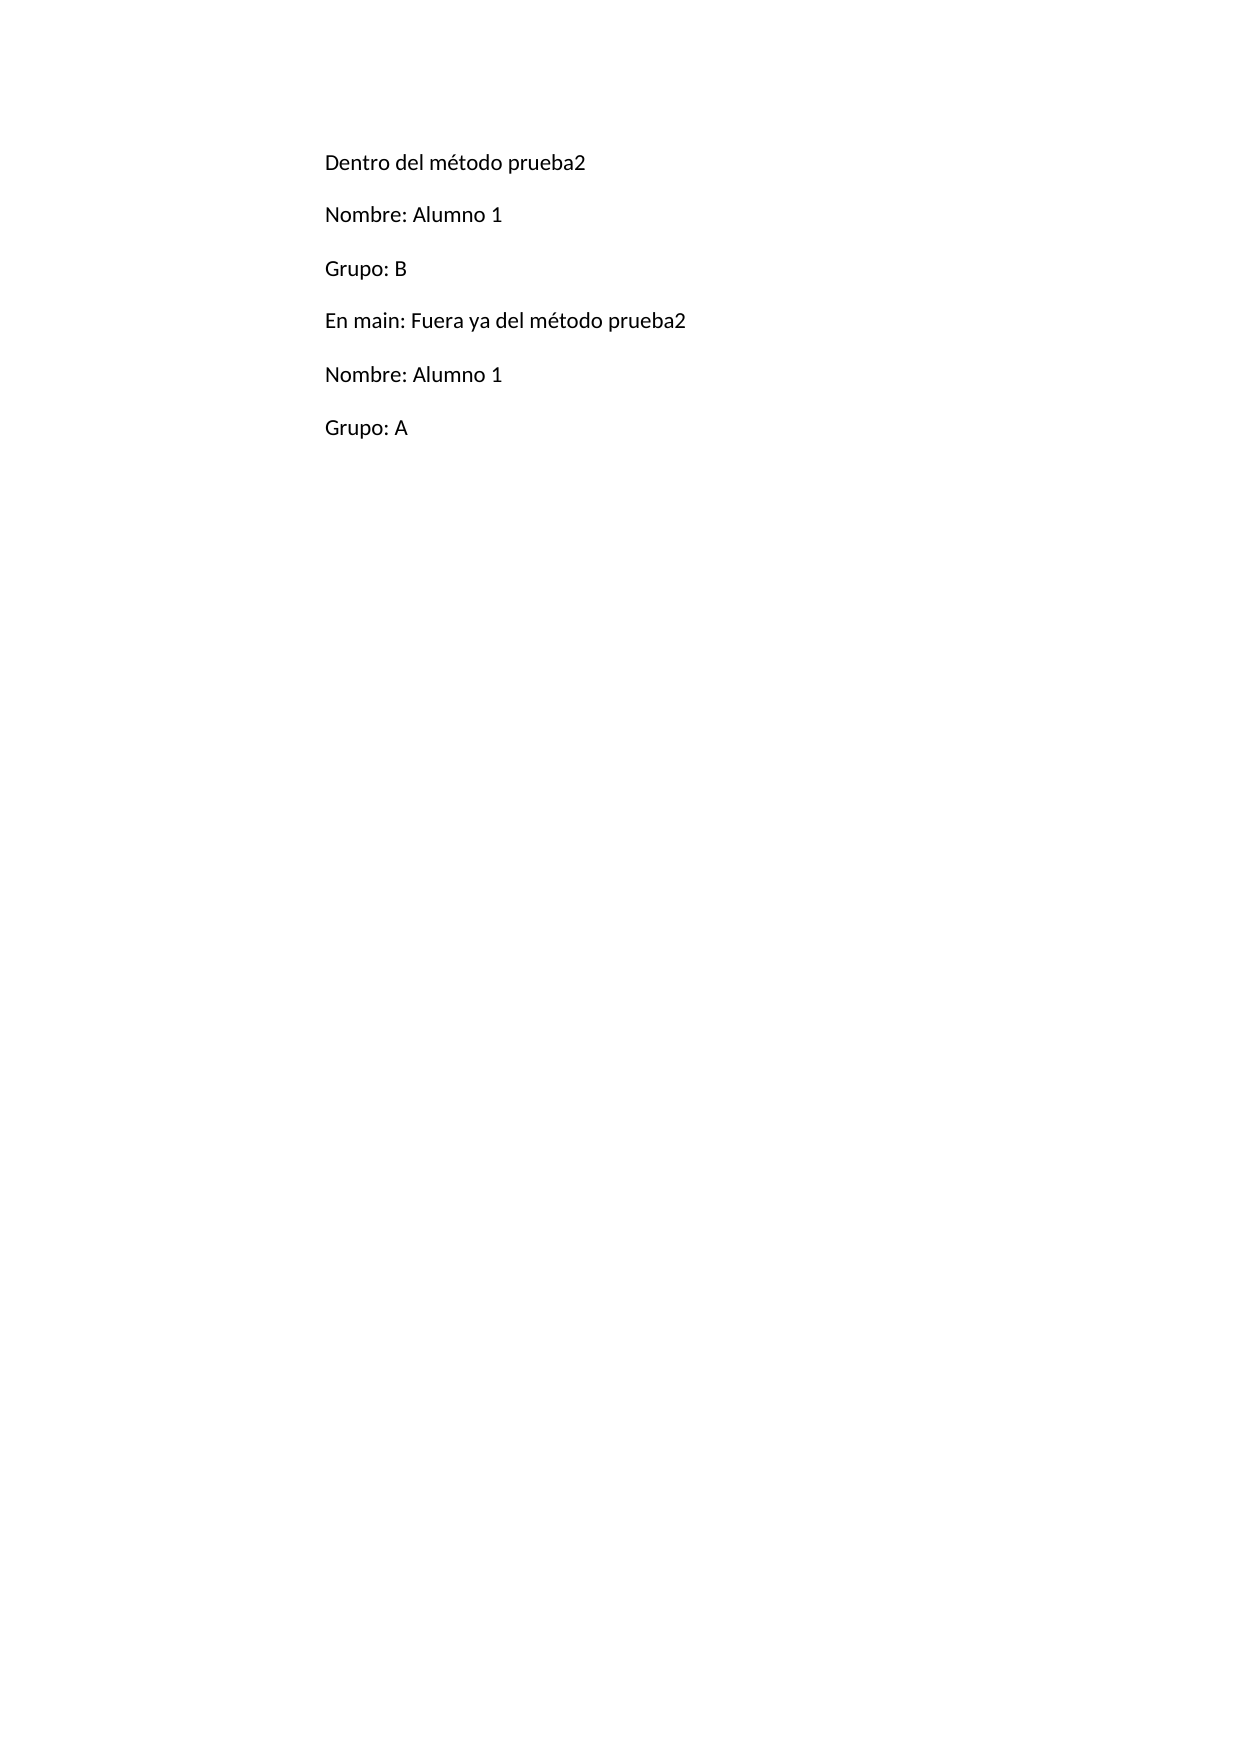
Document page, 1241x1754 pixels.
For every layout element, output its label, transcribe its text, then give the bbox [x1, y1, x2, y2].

text Grupo: B [177, 254, 1063, 282]
text Dentro del método prueba2 [177, 148, 1063, 176]
text En main: Fuera ya del método prueba2 [177, 307, 1063, 335]
text Nombre: Alumno 1 [177, 201, 1063, 229]
text Grupo: A [177, 413, 1063, 441]
text Nombre: Alumno 1 [177, 360, 1063, 388]
